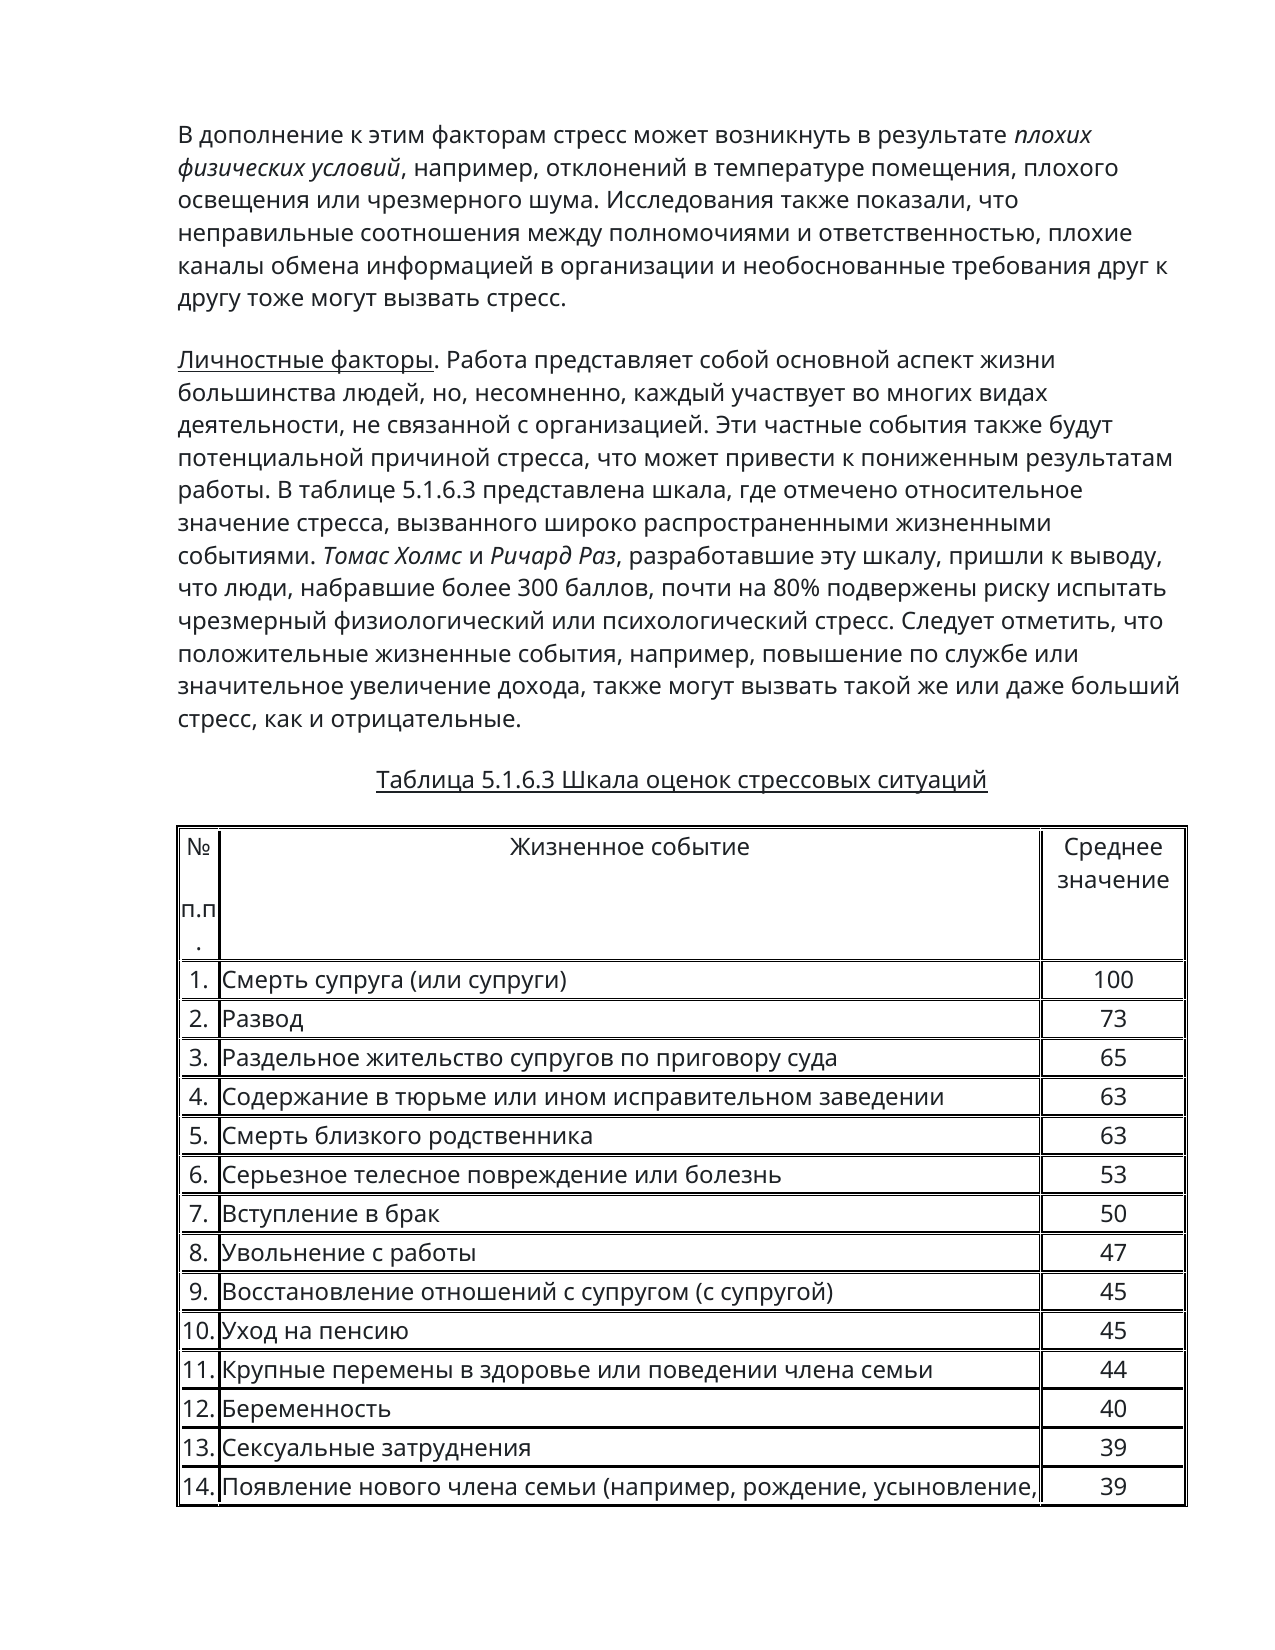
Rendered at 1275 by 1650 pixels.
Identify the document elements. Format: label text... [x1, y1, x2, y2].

table_cell 10. [180, 1309, 218, 1348]
table_cell 14. [180, 1465, 219, 1504]
table_cell Вступление в брак [221, 1196, 1039, 1231]
table_cell 5. [180, 1114, 218, 1153]
table_cell 6. [180, 1153, 218, 1192]
table_header Жизненное событие [219, 827, 1041, 958]
table_cell 9. [180, 1270, 218, 1309]
table_cell 4. [180, 1075, 218, 1114]
table_cell 8. [180, 1231, 218, 1270]
table_cell 50 [1043, 1192, 1185, 1231]
table_cell Крупные перемены в здоровье или поведении члена семьи [221, 1352, 1039, 1387]
table_cell 63 [1043, 1114, 1185, 1153]
table_cell 73 [1043, 998, 1185, 1036]
table_cell Смерть супруга (или супруги) [221, 962, 1039, 997]
table_cell 39 [1041, 1465, 1184, 1504]
table_cell 44 [1043, 1348, 1185, 1387]
table_cell 1. [180, 959, 218, 997]
table_header № п.п. [180, 827, 219, 958]
table_cell 53 [1043, 1153, 1185, 1192]
table_cell 45 [1043, 1270, 1185, 1309]
text В дополнение к этим факторам стресс может возникнуть в результате плохих физических условий, например, отклонений в температуре помещения, плохого освещения или чрезмерного шума. Исследования также показали, что неправильные соотношения между полномочиями и ответственностью, плохие каналы обмена информацией в организации и необоснованные требования друг к другу тоже могут вызвать стресс. [177, 118, 1186, 314]
table_cell Содержание в тюрьме или ином исправительном заведении [221, 1079, 1039, 1114]
table_cell Смерть близкого родственника [221, 1118, 1039, 1153]
table_cell 13. [180, 1426, 218, 1465]
table_cell 47 [1043, 1231, 1185, 1270]
table_cell Восстановление отношений с супругом (с супругой) [221, 1274, 1039, 1309]
table_cell 45 [1043, 1309, 1185, 1348]
table_cell 39 [1043, 1426, 1184, 1465]
text Личностные факторы. Работа представляет собой основной аспект жизни большинства людей, но, несомненно, каждый участвует во многих видах деятельности, не связанной с организацией. Эти частные события также будут потенциальной причиной стресса, что может привести к пониженным результатам работы. В таблице 5.1.6.3 представлена шкала, где отмечено относительное значение стресса, вызванного широко распространенными жизненными событиями. Томас Холмс и Ричард Раз, разработавшие эту шкалу, пришли к выводу, что люди, набравшие более 300 баллов, почти на 80% подвержены риску испытать чрезмерный физиологический или психологический стресс. Следует отметить, что положительные жизненные события, например, повышение по службе или значительное увеличение дохода, также могут вызвать такой же или даже больший стресс, как и отрицательные. [177, 343, 1186, 734]
table_header Среднее значение [1041, 829, 1184, 958]
table_cell 11. [180, 1348, 218, 1387]
table_cell 3. [180, 1036, 218, 1075]
table_cell Сексуальные затруднения [221, 1429, 1039, 1465]
table_cell 100 [1043, 959, 1185, 997]
table_cell Увольнение с работы [221, 1235, 1039, 1270]
table_cell 12. [180, 1387, 218, 1426]
table_cell Уход на пенсию [221, 1313, 1039, 1348]
table_cell 63 [1043, 1075, 1185, 1114]
table_cell 40 [1043, 1387, 1184, 1426]
table_cell 65 [1043, 1036, 1185, 1075]
text Таблица 5.1.6.3 Шкала оценок стрессовых ситуаций [177, 763, 1186, 796]
table_cell 2. [180, 998, 218, 1036]
table_cell Беременность [221, 1390, 1039, 1426]
table_cell Серьезное телесное повреждение или болезнь [221, 1157, 1039, 1192]
table_cell Раздельное жительство супругов по приговору суда [221, 1040, 1039, 1075]
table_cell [219, 1465, 1041, 1504]
table_cell 7. [180, 1192, 218, 1231]
table_cell Развод [221, 1001, 1039, 1036]
